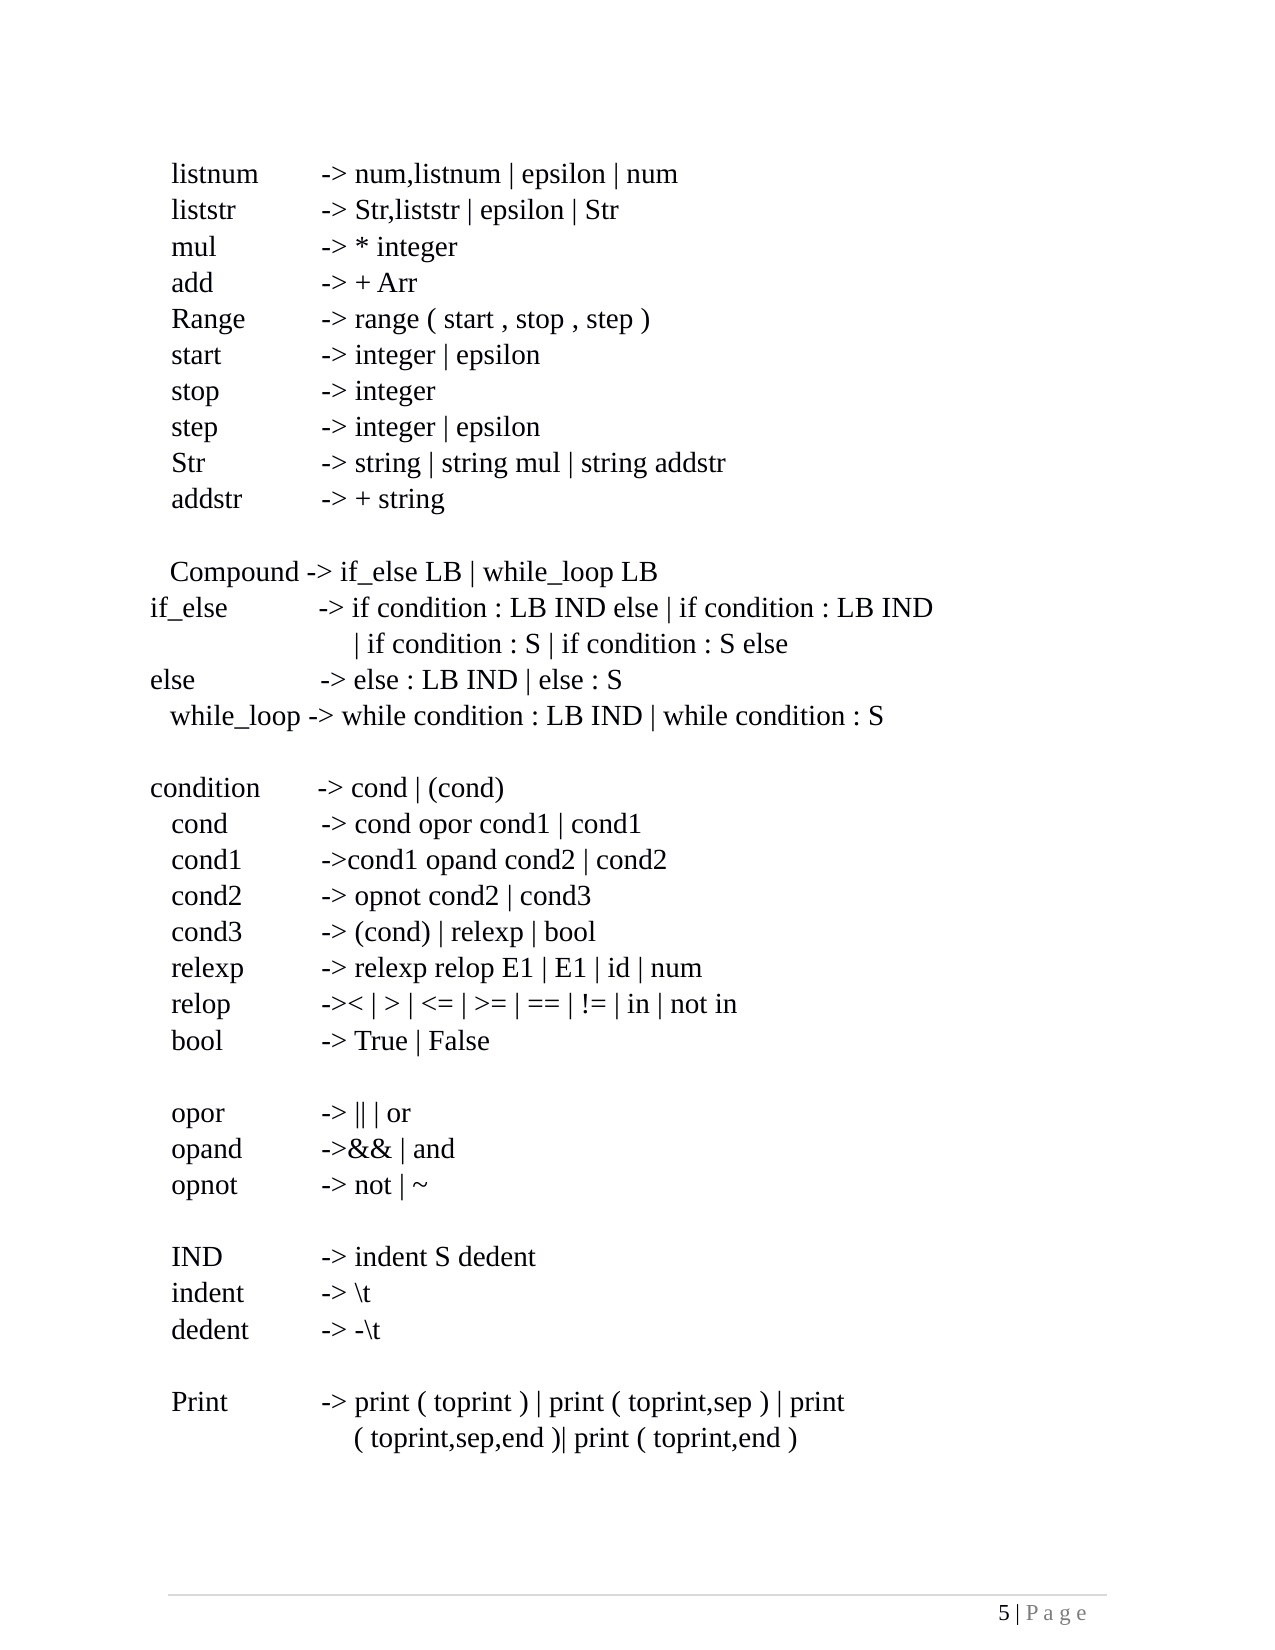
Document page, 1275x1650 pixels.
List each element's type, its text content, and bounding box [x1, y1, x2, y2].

table_cell -> integer [321, 373, 730, 409]
table_header -> cond opor cond1 | cond1 [313, 806, 1063, 842]
text else -> else : LB IND | else : S [150, 662, 1203, 695]
table_cell Str [171, 446, 321, 482]
table_cell opand [150, 1131, 313, 1167]
table_cell -> (cond) | relexp | bool [313, 914, 1063, 950]
text | if condition : S | if condition : S else [354, 626, 1152, 659]
table_cell cond3 [150, 914, 313, 950]
text while_loop -> while condition : LB IND | while condition : S [169, 698, 1152, 731]
table_cell -> || | or [313, 1095, 1063, 1131]
table_cell ->&& | and [313, 1131, 1063, 1167]
table_cell start [171, 337, 321, 373]
text Compound -> if_else LB | while_loop LB [169, 554, 1152, 587]
table_cell -> integer | epsilon [321, 409, 730, 446]
table_cell opnot [150, 1167, 313, 1239]
table_cell -> opnot cond2 | cond3 [313, 878, 1063, 914]
table_cell -> * integer [321, 229, 730, 265]
text condition -> cond | (cond) [150, 770, 1203, 803]
table_cell -> string | string mul | string addstr [321, 446, 730, 482]
table_cell dedent [150, 1312, 313, 1384]
table_cell stop [171, 373, 321, 409]
table_cell liststr [150, 193, 321, 229]
table_cell -> print ( toprint ) | print ( toprint,sep ) | print ( toprint,sep,end )| print ( toprint,end ) [313, 1384, 1063, 1456]
table_cell -> indent S dedent [313, 1240, 1063, 1276]
table_cell -> \t [313, 1276, 1063, 1312]
table_cell listnum [150, 156, 321, 192]
table_cell -> + Arr [321, 265, 730, 301]
table_cell Range [171, 301, 321, 337]
table_cell indent [150, 1276, 313, 1312]
table_cell -> -\t [313, 1312, 1063, 1384]
table_header cond [150, 806, 313, 842]
table_cell -> not | ~ [313, 1167, 1063, 1239]
table_cell ->< | > | <= | >= | == | != | in | not in [313, 986, 1063, 1023]
table_cell IND [150, 1240, 313, 1276]
table_cell cond2 [150, 878, 313, 914]
table_cell relop [150, 986, 313, 1023]
table_cell step [171, 409, 321, 446]
table_cell -> range ( start , stop , step ) [321, 301, 730, 337]
table_cell -> True | False [313, 1023, 1063, 1095]
table_cell -> Str,liststr | epsilon | Str [321, 193, 730, 229]
table_cell -> + string [321, 482, 730, 518]
table_cell opor [150, 1095, 313, 1131]
table_cell cond1 [150, 842, 313, 878]
table_cell relexp [150, 950, 313, 986]
table_cell -> relexp relop E1 | E1 | id | num [313, 950, 1063, 986]
table_cell add [171, 265, 321, 301]
table_cell bool [150, 1023, 313, 1095]
text if_else -> if condition : LB IND else | if condition : LB IND [150, 590, 1203, 623]
table_cell mul [171, 229, 321, 265]
table_cell addstr [171, 482, 321, 518]
table_cell ->cond1 opand cond2 | cond2 [313, 842, 1063, 878]
table_cell -> num,listnum | epsilon | num [321, 156, 730, 192]
table_cell Print [150, 1384, 313, 1456]
table_cell -> integer | epsilon [321, 337, 730, 373]
